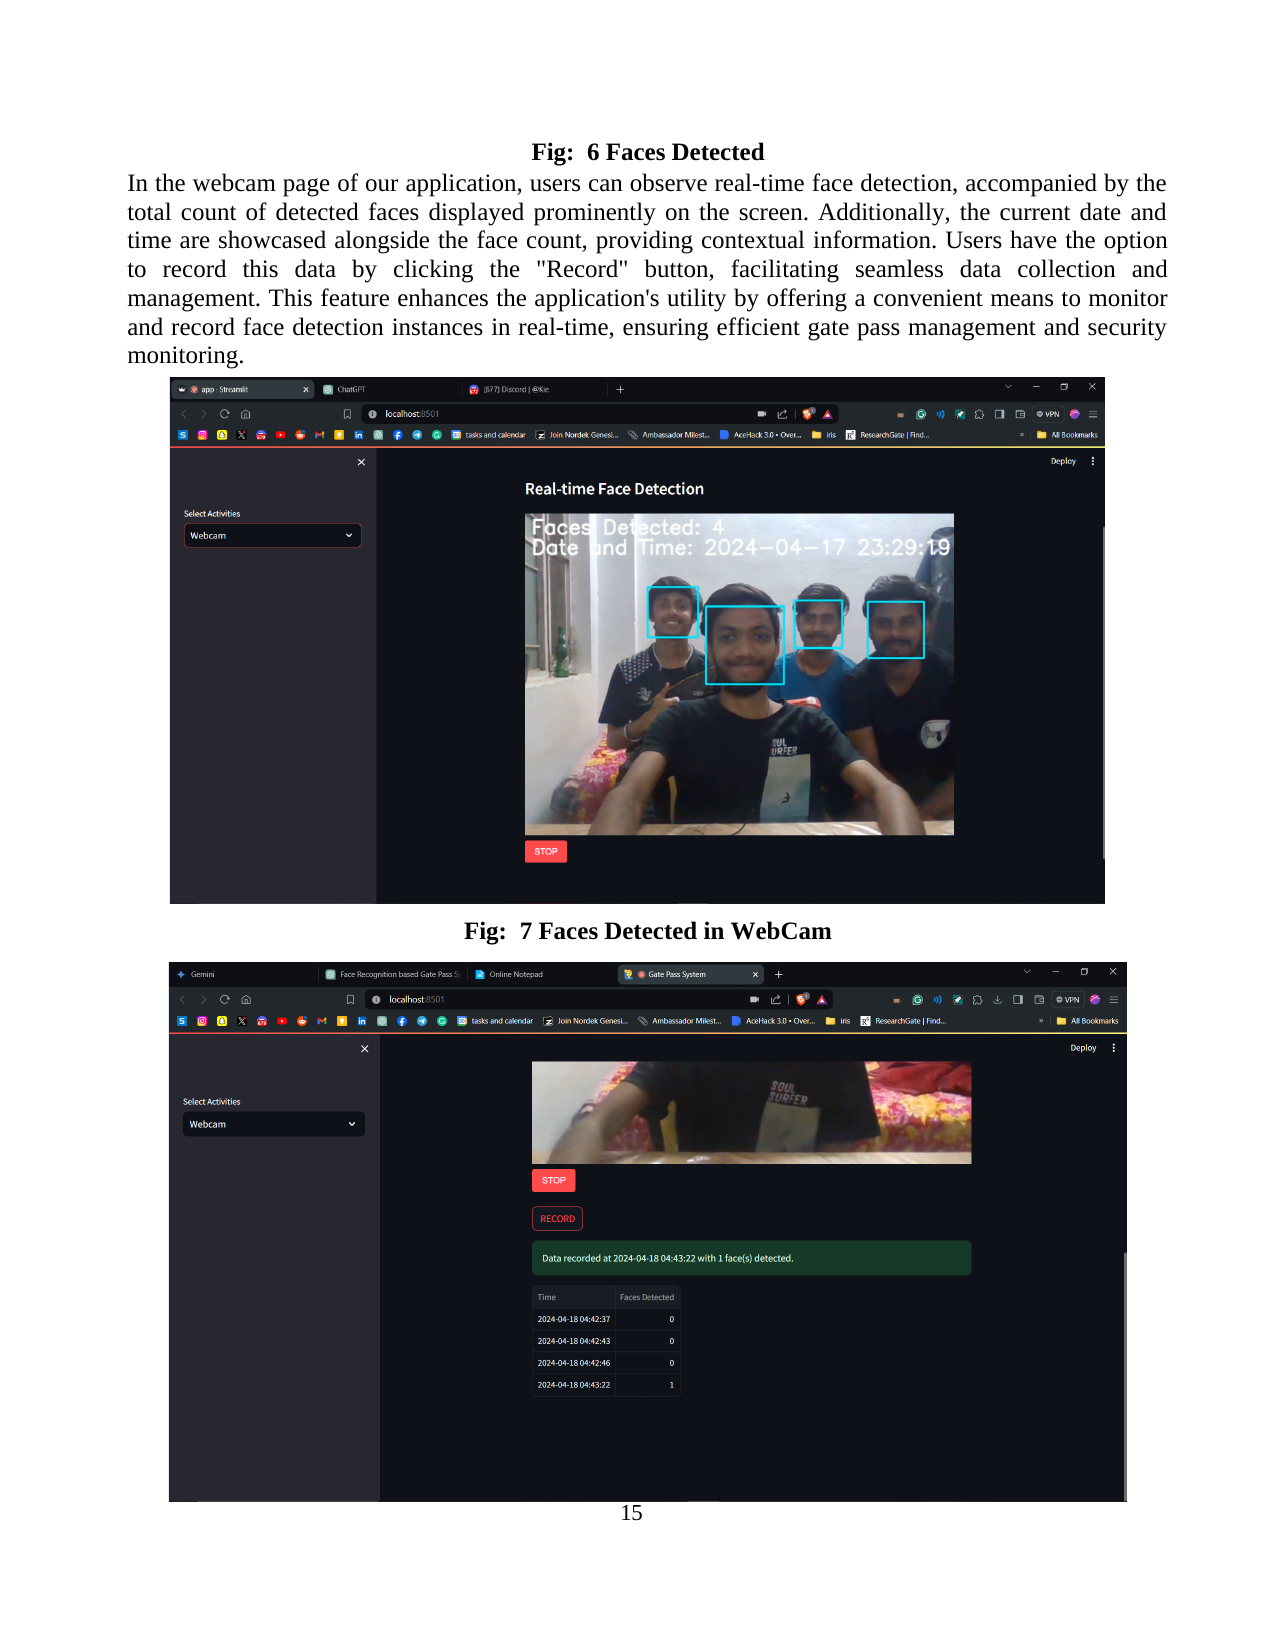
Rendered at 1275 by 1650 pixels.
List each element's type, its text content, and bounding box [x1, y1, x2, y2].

text Fig: 7 Faces Detected in WebCam [127, 916, 1169, 945]
text Fig: 6 Faces Detected [127, 137, 1169, 166]
picture [168, 962, 1127, 1502]
picture [169, 377, 1105, 904]
text In the webcam page of our application, users can observe real-time face detection, accompanied by the total count of detected faces displayed prominently on the screen. Additionally, the current date and time are showcased alongside the face count, providing contextual information. Users have the option to record this data by clicking the "Record" button, facilitating seamless data collection and management. This feature enhances the application's utility by offering a convenient means to monitor and record face detection instances in real-time, ensuring efficient gate pass management and security monitoring. [127, 168, 1169, 369]
